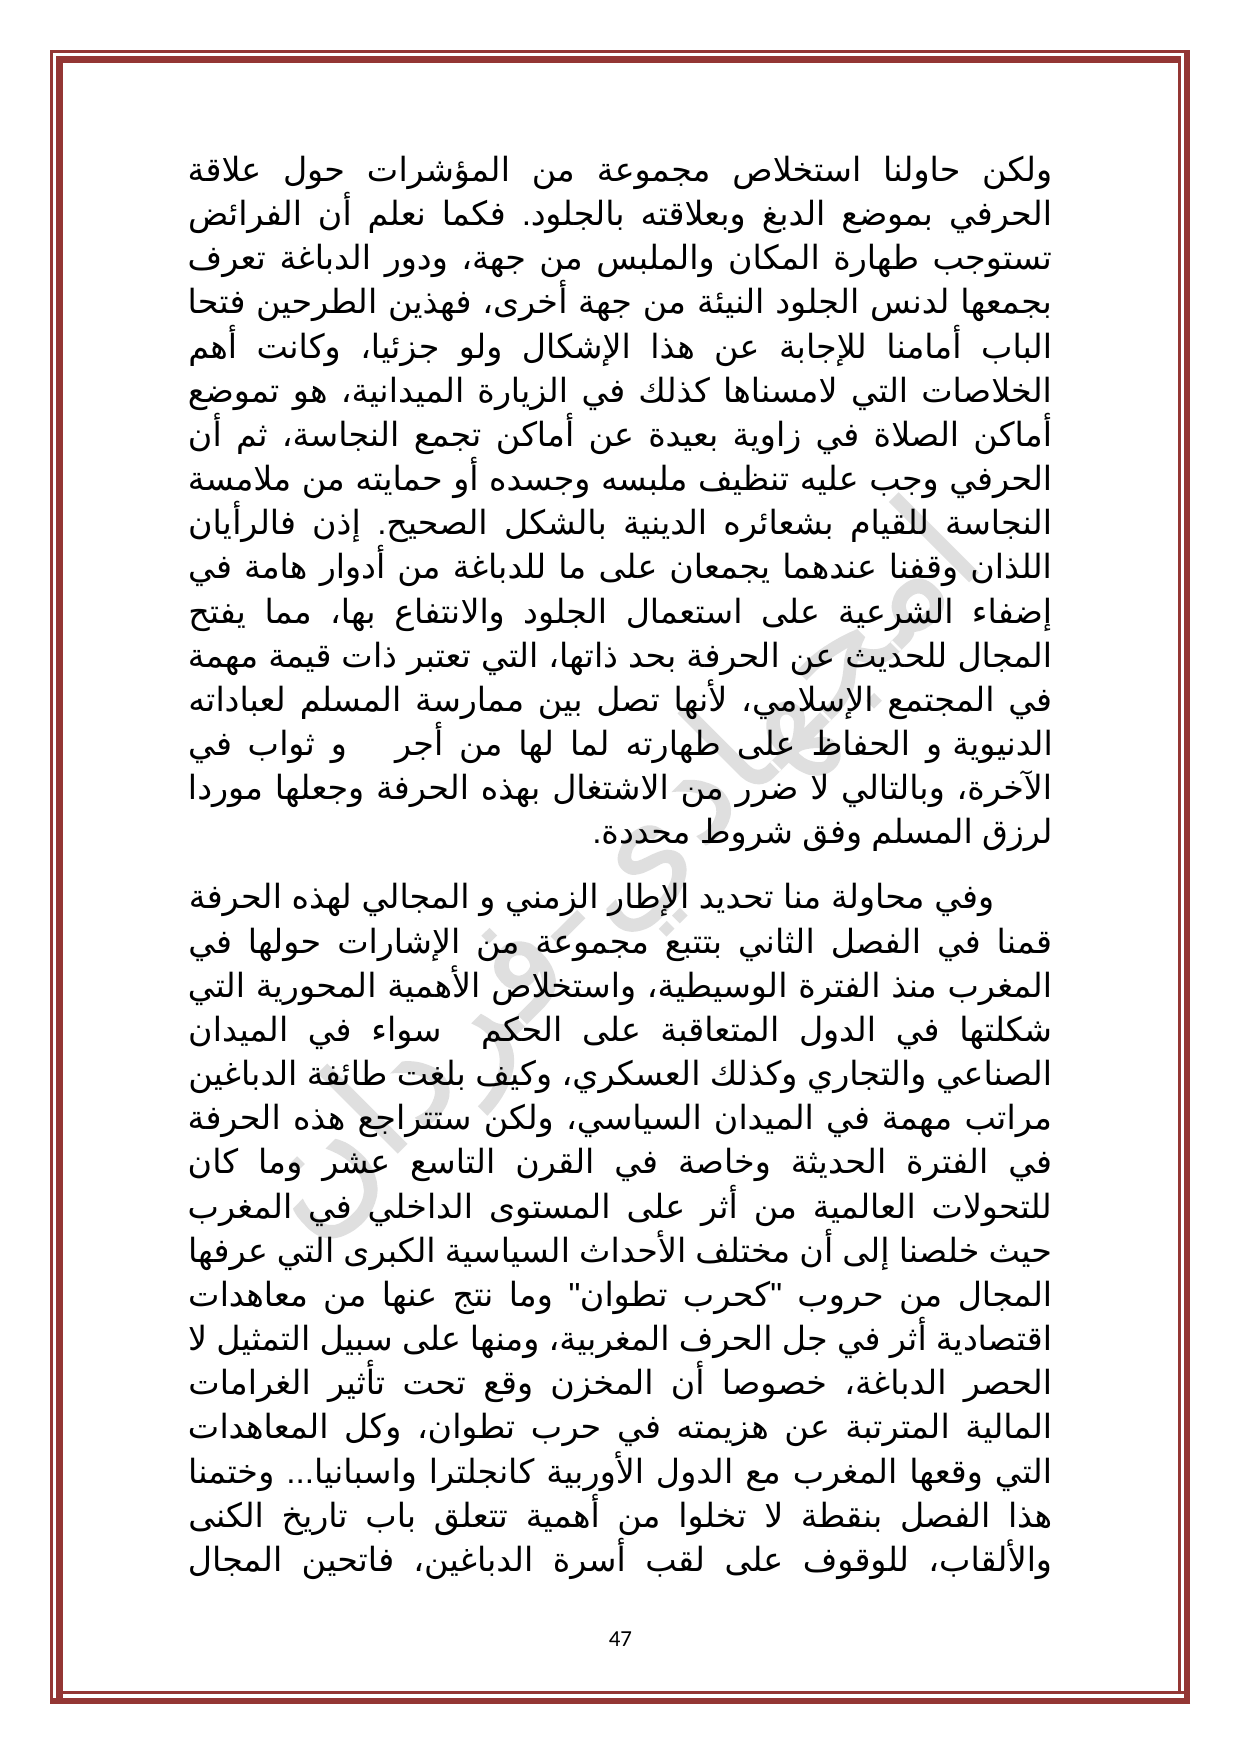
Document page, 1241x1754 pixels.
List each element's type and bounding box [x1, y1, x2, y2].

text [187, 877, 1053, 1578]
text [187, 150, 1053, 851]
